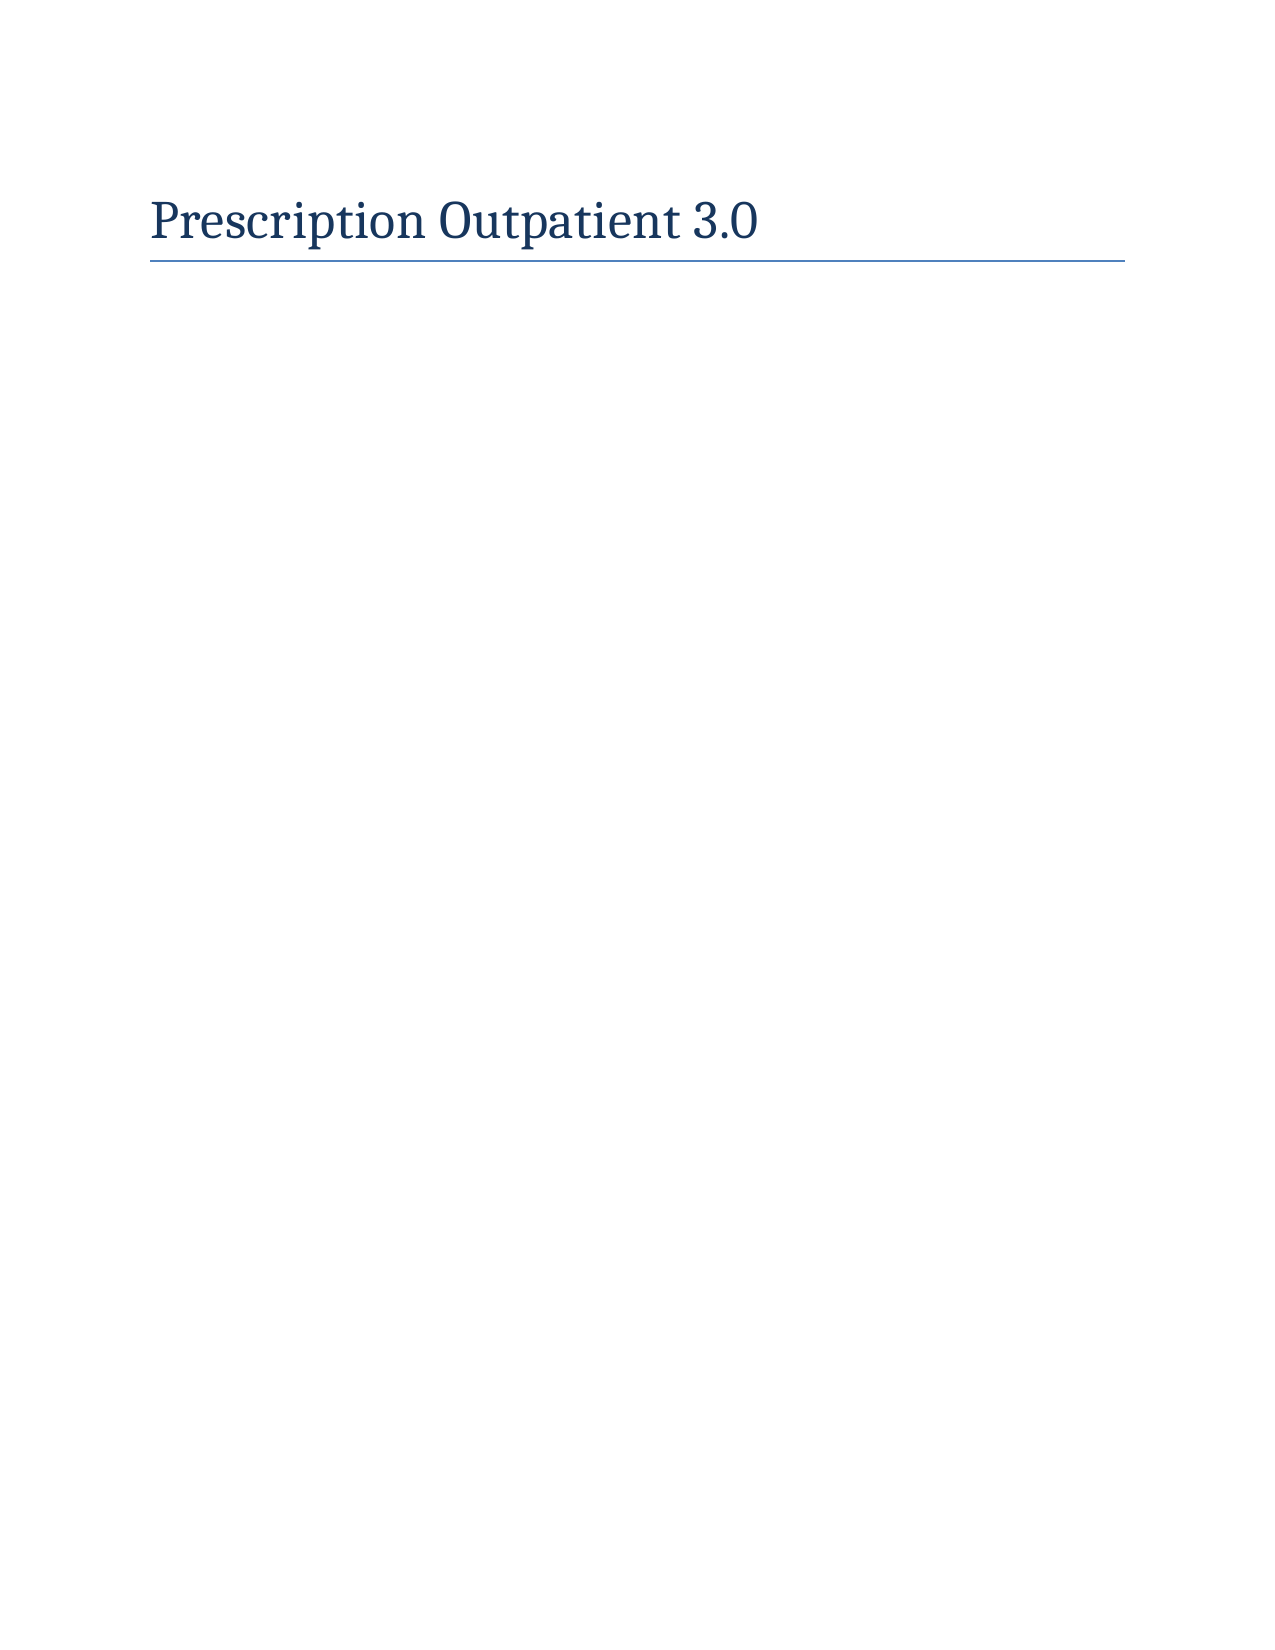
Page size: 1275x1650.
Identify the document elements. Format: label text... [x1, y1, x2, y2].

title Prescription Outpatient 3.0 [150, 190, 1125, 260]
